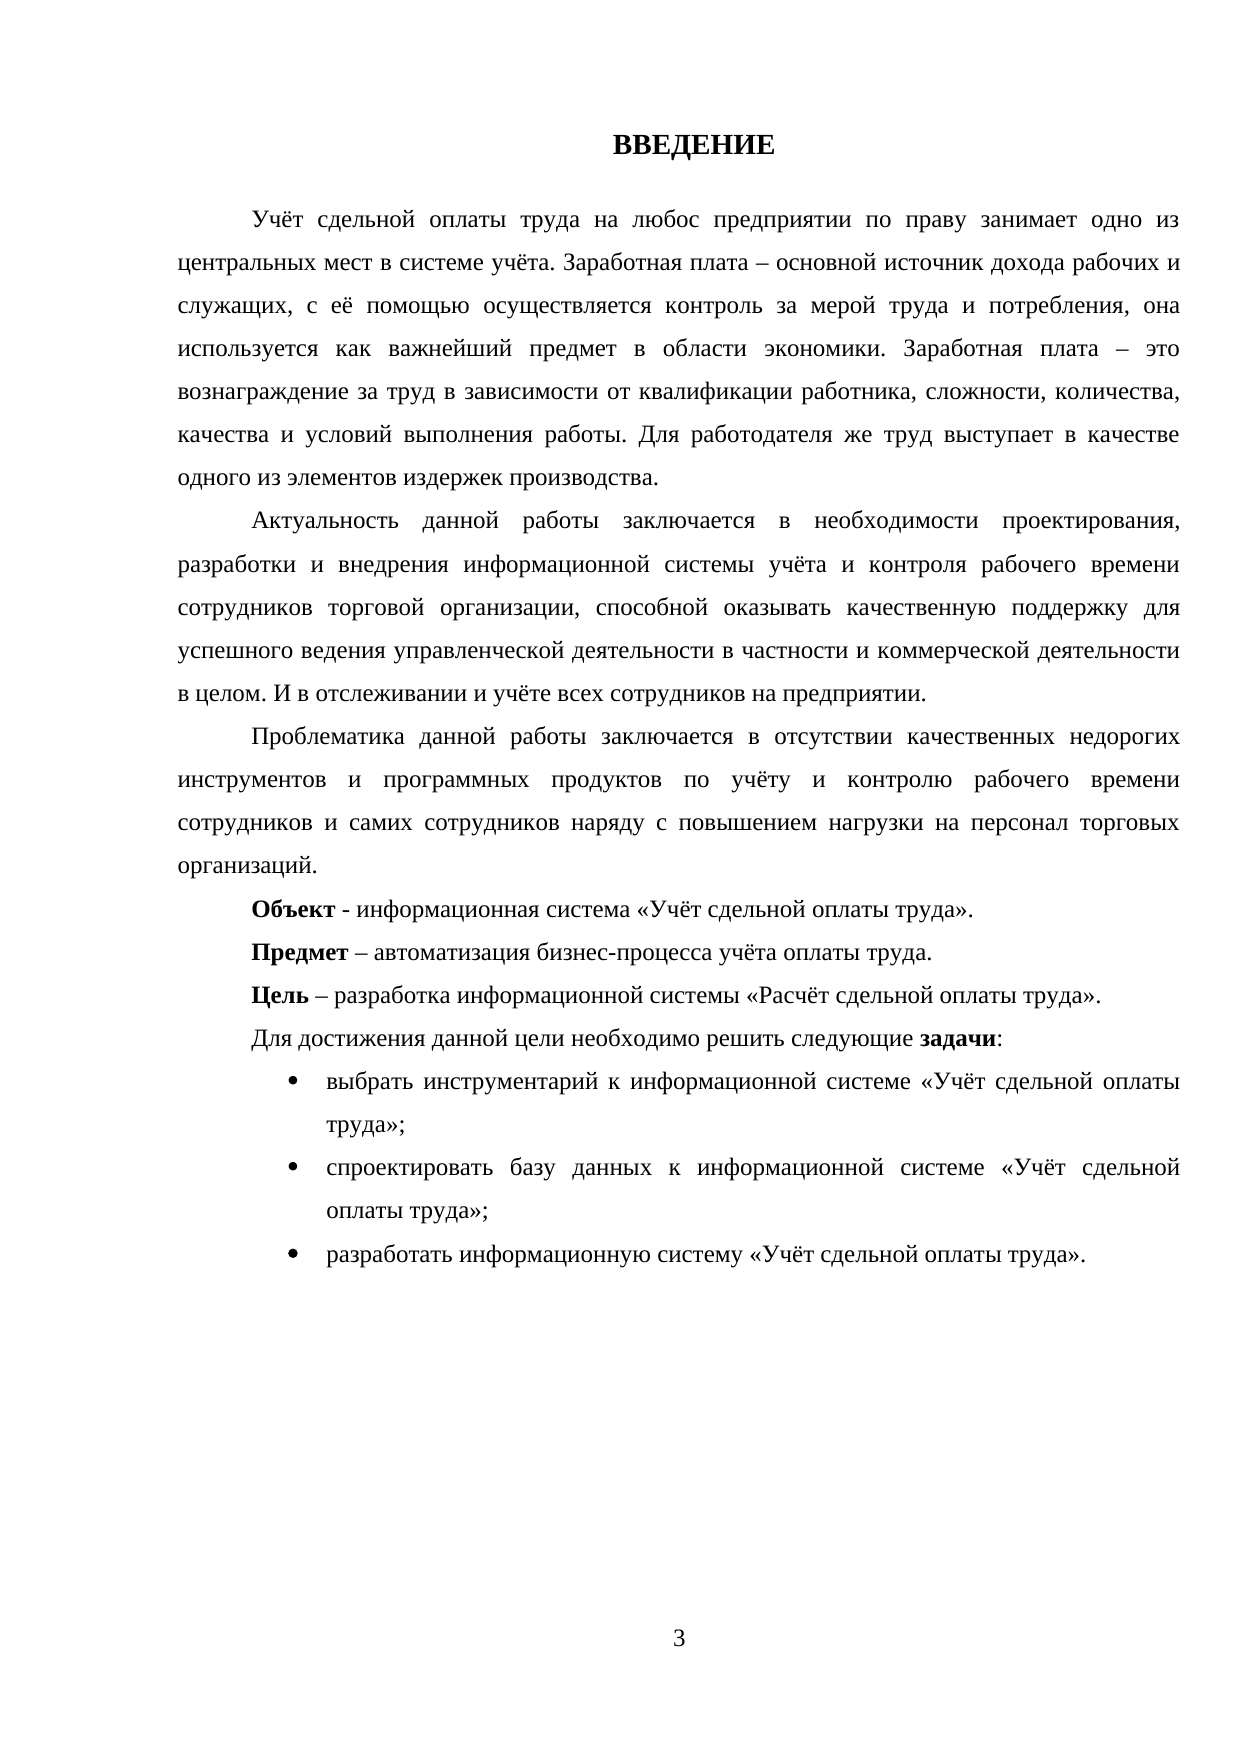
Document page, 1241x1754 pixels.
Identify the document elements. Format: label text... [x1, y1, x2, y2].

list выбрать инструментарий к информационной системе «Учёт сдельной оплаты труда»; [288, 1066, 1181, 1138]
text Предмет – автоматизация бизнес-процесса учёта оплаты труда. [177, 937, 1181, 966]
list разработать информационную систему «Учёт сдельной оплаты труда». [288, 1239, 1181, 1267]
text Проблематика данной работы заключается в отсутствии качественных недорогих инструментов и программных продуктов по учёту и контролю рабочего времени сотрудников и самих сотрудников наряду с повышением нагрузки на персонал торговых организаций. [177, 721, 1181, 879]
text Объект - информационная система «Учёт сдельной оплаты труда». [177, 894, 1181, 922]
list спроектировать базу данных к информационной системе «Учёт сдельной оплаты труда»; [288, 1152, 1181, 1224]
text Цель – разработка информационной системы «Расчёт сдельной оплаты труда». [177, 980, 1181, 1009]
subtitle ВВЕДЕНИЕ [207, 127, 1181, 161]
text Для достижения данной цели необходимо решить следующие задачи: [177, 1023, 1181, 1052]
text Актуальность данной работы заключается в необходимости проектирования, разработки и внедрения информационной системы учёта и контроля рабочего времени сотрудников торговой организации, способной оказывать качественную поддержку для успешного ведения управленческой деятельности в частности и коммерческой деятельности в целом. И в отслеживании и учёте всех сотрудников на предприятии. [177, 506, 1181, 707]
text Учёт сдельной оплаты труда на любос предприятии по праву занимает одно из центральных мест в системе учёта. Заработная плата – основной источник дохода рабочих и служащих, с её помощью осуществляется контроль за мерой труда и потребления, она используется как важнейший предмет в области экономики. Заработная плата – это вознаграждение за труд в зависимости от квалификации работника, сложности, количества, качества и условий выполнения работы. Для работодателя же труд выступает в качестве одного из элементов издержек производства. [177, 204, 1181, 491]
